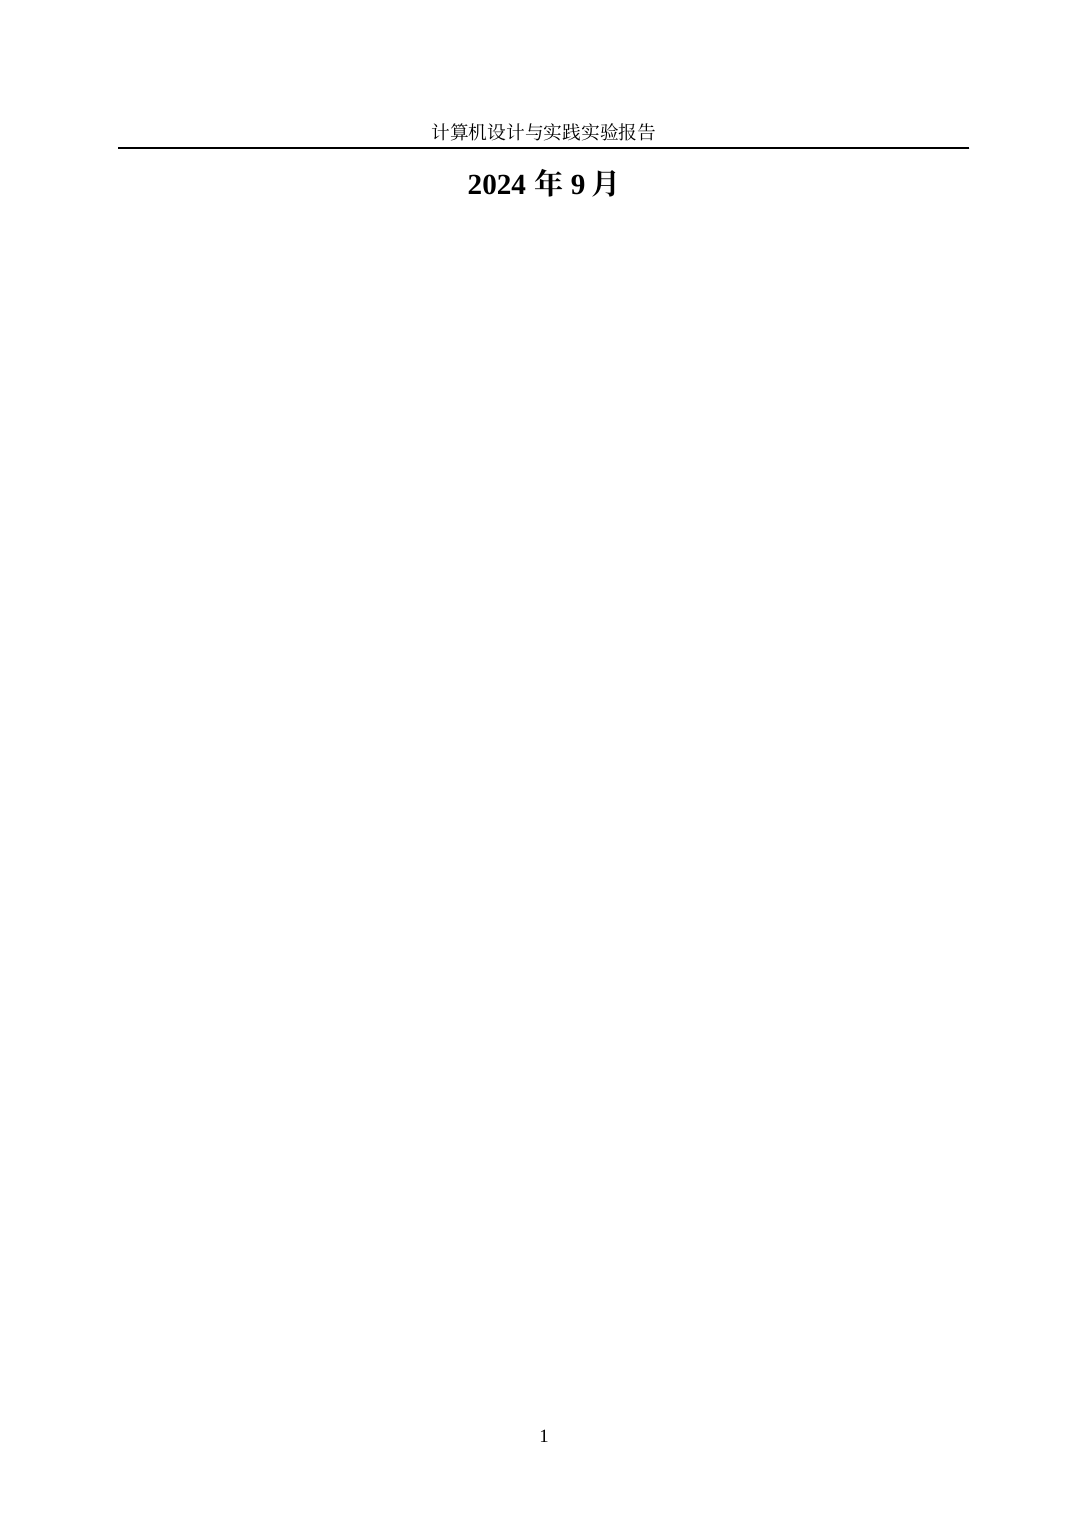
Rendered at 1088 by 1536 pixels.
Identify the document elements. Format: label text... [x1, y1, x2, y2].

text 2024 年 9月 [118, 149, 969, 214]
